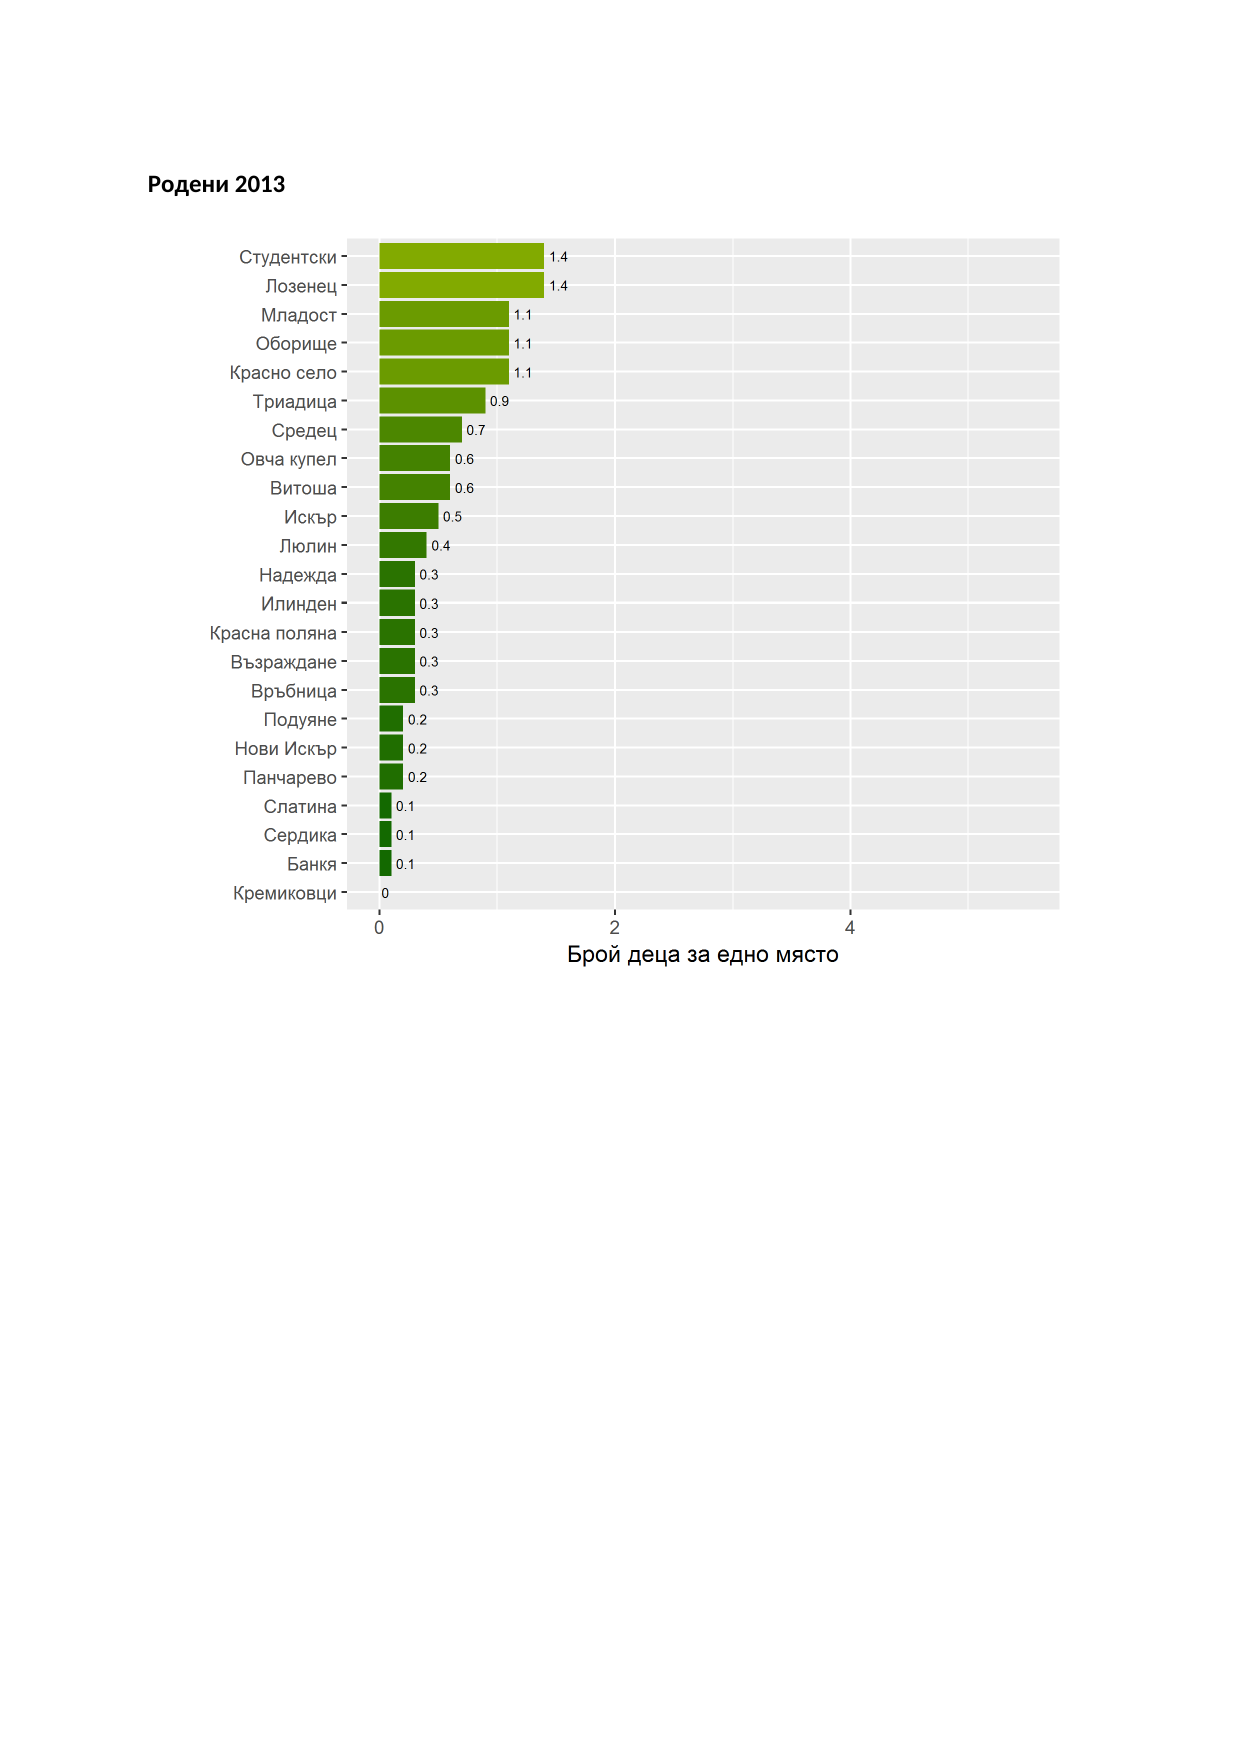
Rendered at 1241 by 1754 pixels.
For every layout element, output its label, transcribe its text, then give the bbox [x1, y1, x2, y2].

subtitle Родени 2013 [148, 168, 1093, 199]
picture [170, 227, 1071, 978]
